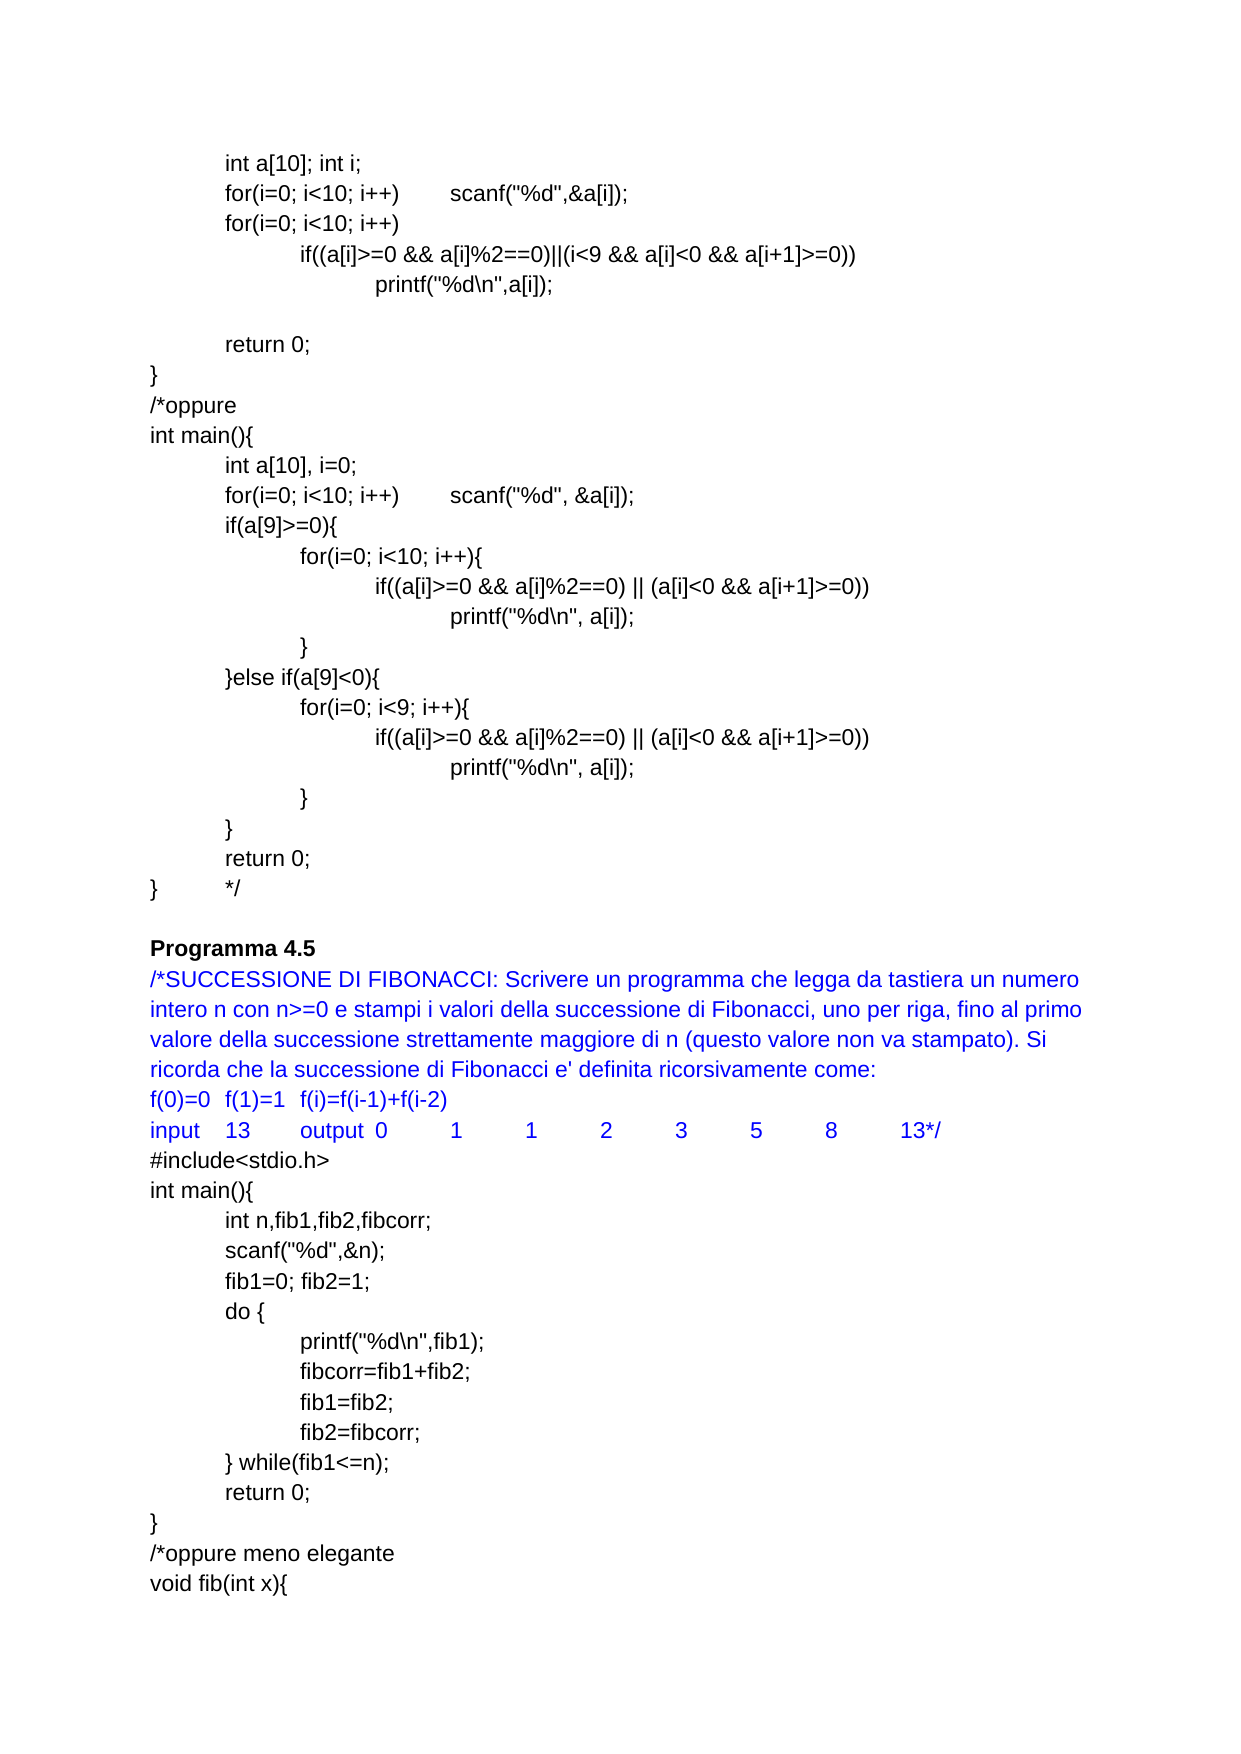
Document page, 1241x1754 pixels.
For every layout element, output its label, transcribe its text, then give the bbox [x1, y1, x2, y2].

text #include<stdio.h> [150, 1147, 1090, 1173]
text for(i=0; i<10; i++) [150, 210, 1090, 237]
text for(i=0; i<10; i++) scanf("%d",&a[i]); [150, 180, 1090, 207]
text } */ [150, 875, 1090, 901]
text if(a[9]>=0){ [150, 512, 1090, 539]
text int a[10]; int i; [150, 150, 1090, 176]
text fib2=fibcorr; [150, 1419, 1090, 1445]
text printf("%d\n", a[i]); [150, 754, 1090, 781]
text return 0; [150, 1479, 1090, 1506]
text for(i=0; i<9; i++){ [150, 694, 1090, 720]
text } [150, 1509, 1090, 1536]
text } [150, 361, 1090, 388]
text /*oppure meno elegante [150, 1539, 1090, 1566]
text do { [150, 1298, 1090, 1324]
text if((a[i]>=0 && a[i]%2==0) || (a[i]<0 && a[i+1]>=0)) [150, 724, 1090, 750]
text int main(){ [150, 1177, 1090, 1203]
text } while(fib1<=n); [150, 1449, 1090, 1475]
text f(0)=0 f(1)=1 f(i)=f(i-1)+f(i-2) [150, 1086, 1090, 1113]
text int main(){ [150, 422, 1090, 448]
text printf("%d\n",a[i]); [150, 271, 1090, 297]
text }else if(a[9]<0){ [150, 663, 1090, 690]
text /*oppure [150, 392, 1090, 418]
text fib1=fib2; [150, 1388, 1090, 1415]
text void fib(int x){ [150, 1570, 1090, 1596]
text int n,fib1,fib2,fibcorr; [150, 1207, 1090, 1234]
text } [150, 784, 1090, 811]
text for(i=0; i<10; i++){ [150, 543, 1090, 569]
text if((a[i]>=0 && a[i]%2==0) || (a[i]<0 && a[i+1]>=0)) [150, 573, 1090, 599]
text scanf("%d",&n); [150, 1237, 1090, 1264]
text printf("%d\n", a[i]); [150, 603, 1090, 629]
text return 0; [150, 845, 1090, 871]
text input 13 output 0 1 1 2 3 5 8 13*/ [150, 1117, 1090, 1143]
text fib1=0; fib2=1; [150, 1268, 1090, 1294]
text /*SUCCESSIONE DI FIBONACCI: Scrivere un programma che legga da tastiera un numero intero n con n>=0 e stampi i valori della successione di Fibonacci, uno per riga, fino al primo valore della successione strettamente maggiore di n (questo valore non va stampato). Si ricorda che la successione di Fibonacci e' definita ricorsivamente come: [150, 966, 1090, 1083]
text return 0; [150, 331, 1090, 358]
text for(i=0; i<10; i++) scanf("%d", &a[i]); [150, 482, 1090, 509]
text fibcorr=fib1+fib2; [150, 1358, 1090, 1385]
text } [150, 814, 1090, 841]
text Programma 4.5 [150, 935, 1090, 962]
text if((a[i]>=0 && a[i]%2==0)||(i<9 && a[i]<0 && a[i+1]>=0)) [150, 241, 1090, 267]
text printf("%d\n",fib1); [150, 1328, 1090, 1354]
text int a[10], i=0; [150, 452, 1090, 478]
text } [150, 633, 1090, 660]
